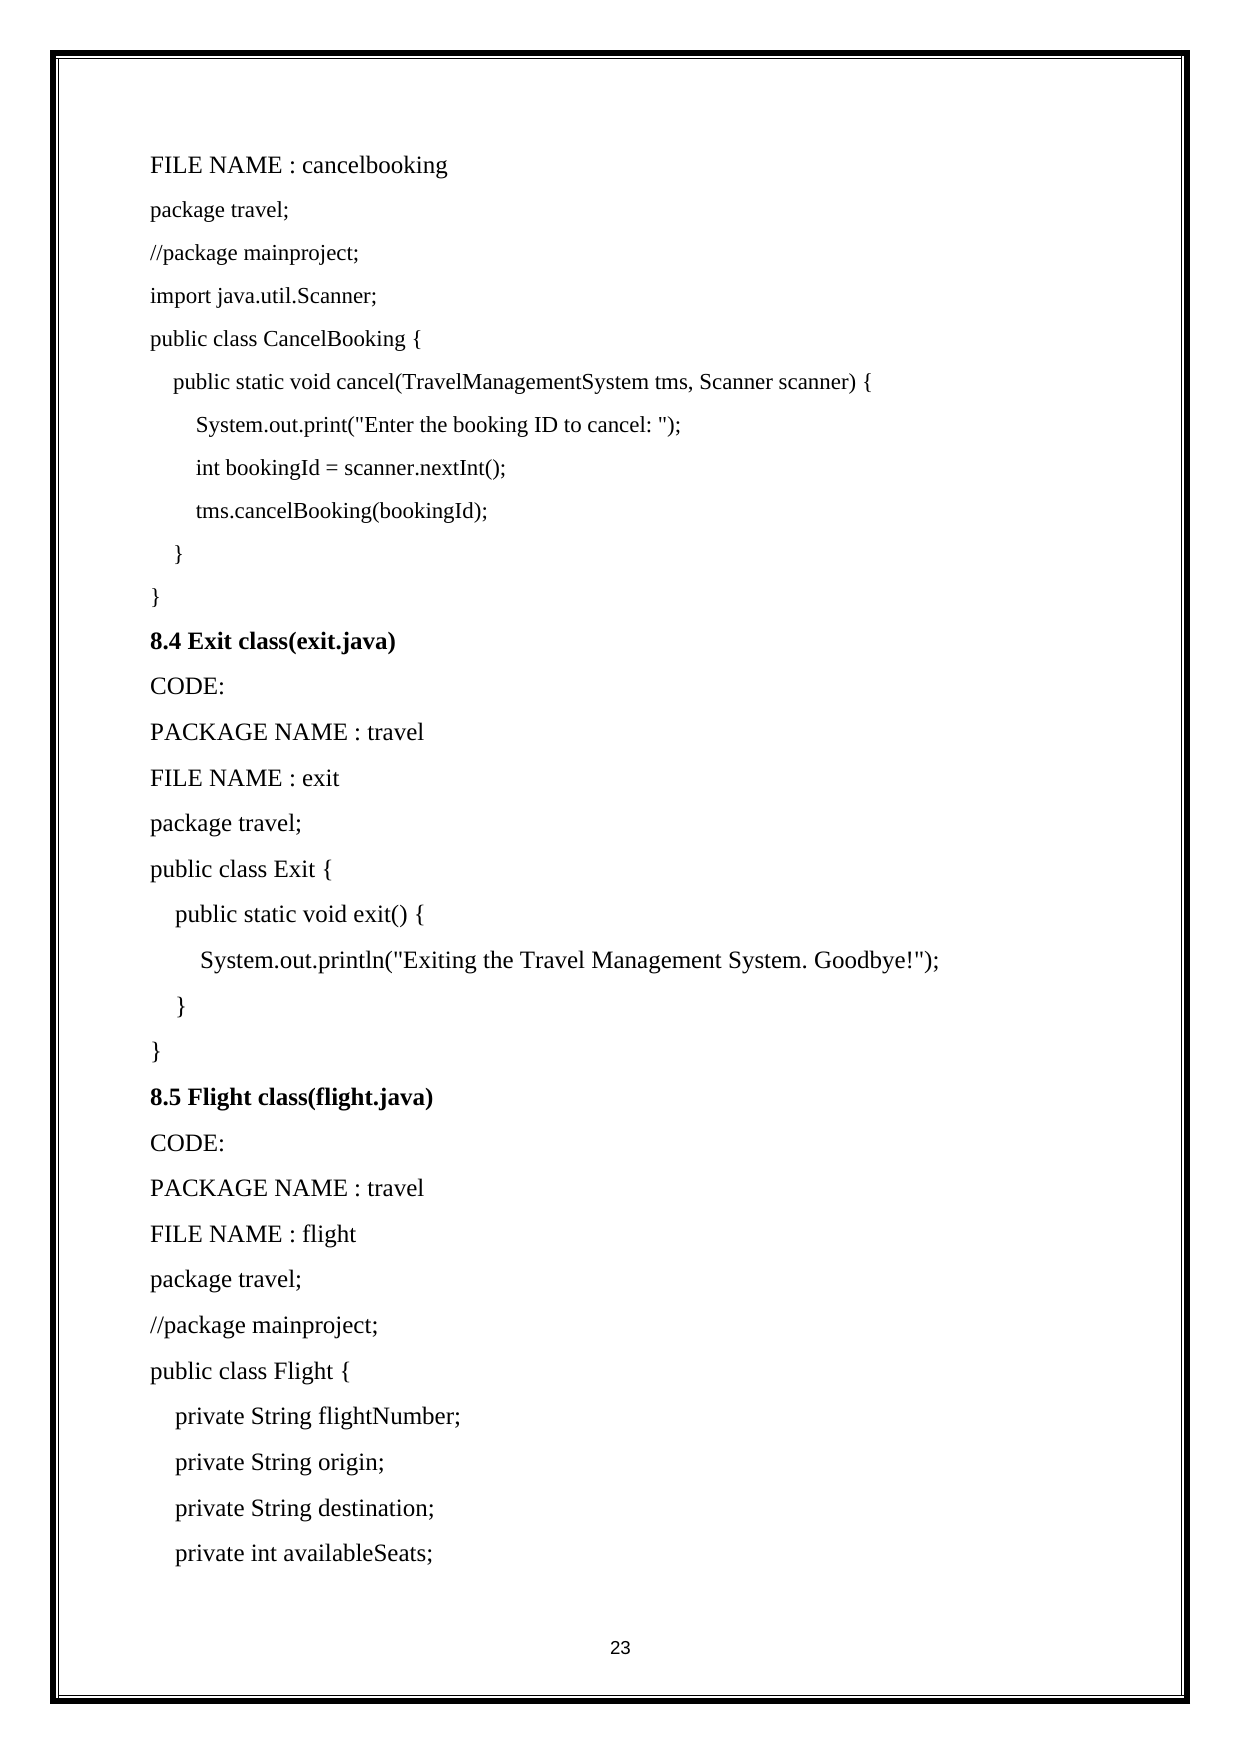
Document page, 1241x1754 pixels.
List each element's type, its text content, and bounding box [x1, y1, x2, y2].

text } [150, 540, 1090, 566]
text private String destination; [150, 1493, 1090, 1521]
text package travel; [150, 196, 1090, 222]
text public class Exit { [150, 854, 1090, 883]
text } [150, 1036, 1090, 1065]
text tms.cancelBooking(bookingId); [150, 497, 1090, 523]
text } [150, 991, 1090, 1019]
text private String origin; [150, 1447, 1090, 1476]
text CODE: [150, 1128, 1090, 1156]
text FILE NAME : flight [150, 1219, 1090, 1248]
text //package mainproject; [150, 239, 1090, 265]
text 8.4 Exit class(exit.java) [150, 626, 1090, 654]
text System.out.print("Enter the booking ID to cancel: "); [150, 411, 1090, 437]
text CODE: [150, 671, 1090, 700]
text PACKAGE NAME : travel [150, 1173, 1090, 1202]
text 8.5 Flight class(flight.java) [150, 1082, 1090, 1111]
text System.out.println("Exiting the Travel Management System. Goodbye!"); [150, 945, 1090, 974]
text } [150, 583, 1090, 609]
text PACKAGE NAME : travel [150, 717, 1090, 746]
text int bookingId = scanner.nextInt(); [150, 454, 1090, 480]
text package travel; [150, 808, 1090, 837]
text //package mainproject; [150, 1310, 1090, 1339]
text private String flightNumber; [150, 1401, 1090, 1430]
text public static void exit() { [150, 899, 1090, 928]
text import java.util.Scanner; [150, 282, 1090, 308]
text private int availableSeats; [150, 1538, 1090, 1567]
text public class CancelBooking { [150, 325, 1090, 351]
text package travel; [150, 1264, 1090, 1293]
text FILE NAME : cancelbooking [150, 150, 1090, 179]
text FILE NAME : exit [150, 763, 1090, 791]
text public class Flight { [150, 1356, 1090, 1384]
text public static void cancel(TravelManagementSystem tms, Scanner scanner) { [150, 368, 1090, 394]
